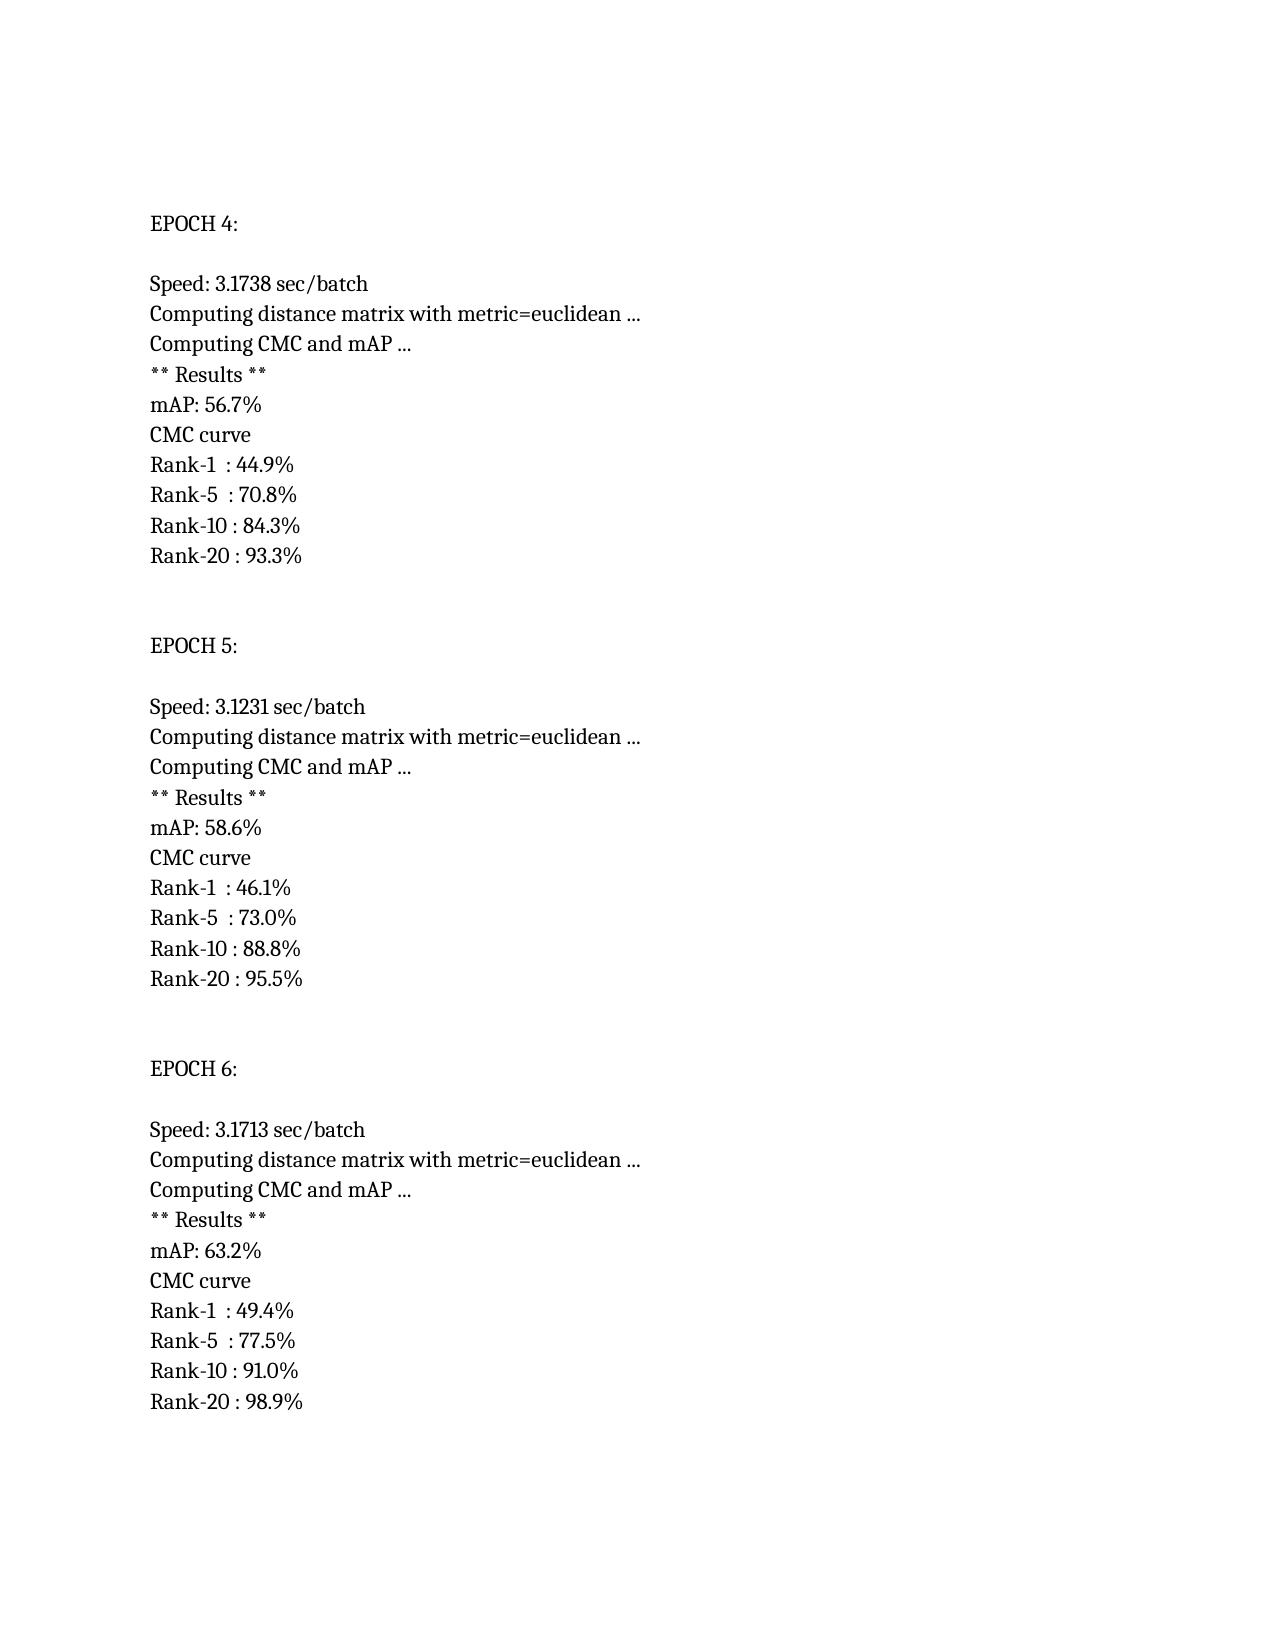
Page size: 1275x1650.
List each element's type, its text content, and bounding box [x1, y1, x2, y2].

text Computing CMC and mAP ... [150, 754, 1125, 781]
text Rank-20 : 95.5% [150, 966, 1125, 992]
text mAP: 58.6% [150, 814, 1125, 841]
text Computing CMC and mAP ... [150, 1177, 1125, 1203]
text Rank-20 : 93.3% [150, 543, 1125, 569]
text ** Results ** [150, 1207, 1125, 1234]
text mAP: 56.7% [150, 392, 1125, 418]
text Rank-10 : 88.8% [150, 935, 1125, 962]
text Rank-10 : 91.0% [150, 1358, 1125, 1385]
text Rank-10 : 84.3% [150, 512, 1125, 539]
text Computing CMC and mAP ... [150, 331, 1125, 358]
text Rank-5 : 73.0% [150, 905, 1125, 932]
text CMC curve [150, 845, 1125, 871]
text ** Results ** [150, 361, 1125, 388]
text ** Results ** [150, 784, 1125, 811]
text Speed: 3.1713 sec/batch [150, 1117, 1125, 1143]
text Rank-5 : 77.5% [150, 1328, 1125, 1354]
text EPOCH 4: [150, 210, 1125, 237]
text mAP: 63.2% [150, 1237, 1125, 1264]
text EPOCH 6: [150, 1056, 1125, 1083]
text Rank-1 : 49.4% [150, 1298, 1125, 1324]
text Rank-5 : 70.8% [150, 482, 1125, 509]
text Rank-1 : 44.9% [150, 452, 1125, 478]
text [150, 301, 1125, 327]
text EPOCH 5: [150, 633, 1125, 660]
text Rank-20 : 98.9% [150, 1388, 1125, 1415]
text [150, 1147, 1125, 1173]
text Speed: 3.1738 sec/batch [150, 271, 1125, 297]
text CMC curve [150, 1268, 1125, 1294]
text CMC curve [150, 422, 1125, 448]
text Computing distance matrix with metric=euclidean ... [150, 724, 1125, 750]
text Speed: 3.1231 sec/batch [150, 694, 1125, 720]
text Rank-1 : 46.1% [150, 875, 1125, 901]
